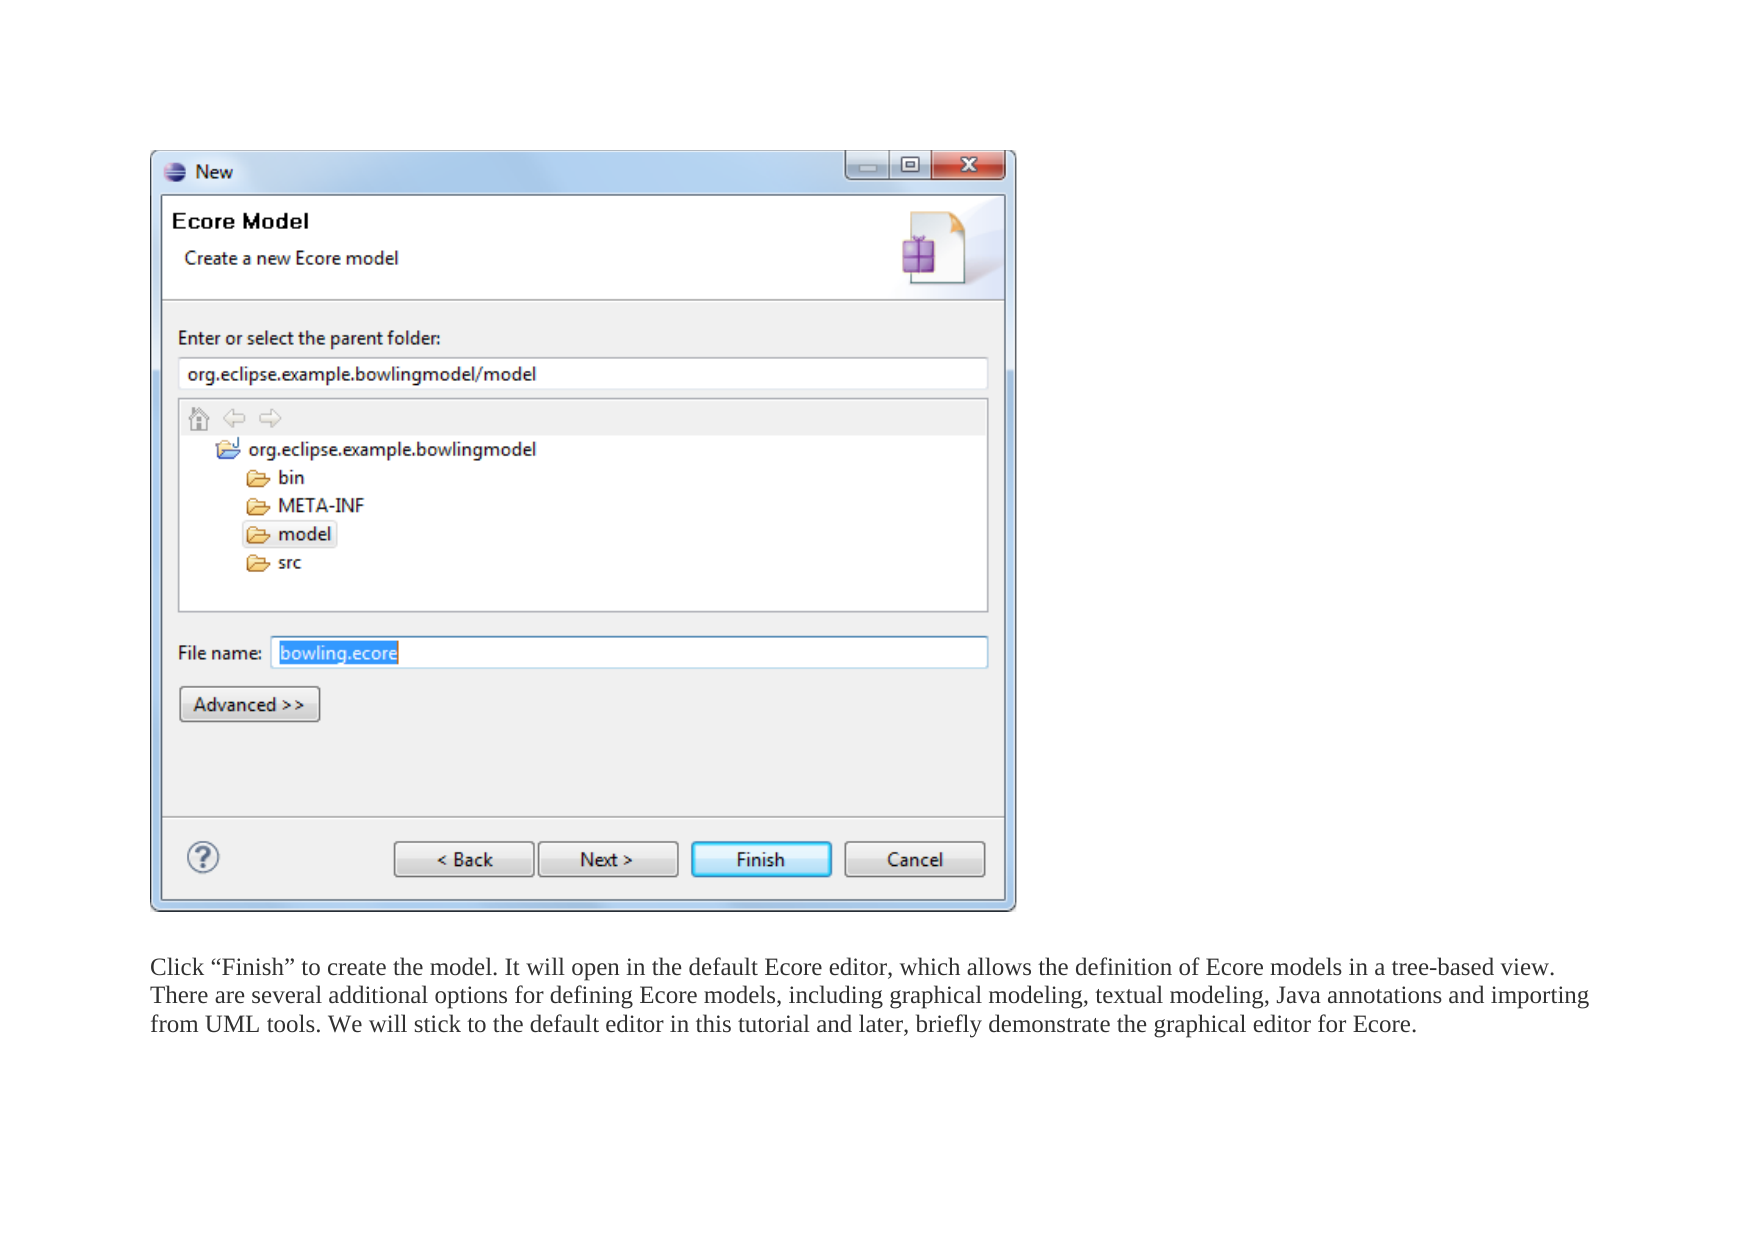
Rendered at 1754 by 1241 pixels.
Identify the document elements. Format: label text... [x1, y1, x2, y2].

text Click “Finish” to create the model. It will open in the default Ecore editor, which allows the definition of Ecore models in a tree-based view. There are several additional options for defining Ecore models, including graphical modeling, textual modeling, Java annotations and importing from UML tools. We will stick to the default editor in this tutorial and later, briefly demonstrate the graphical editor for Ecore. [150, 952, 1604, 1038]
picture [150, 150, 1017, 912]
